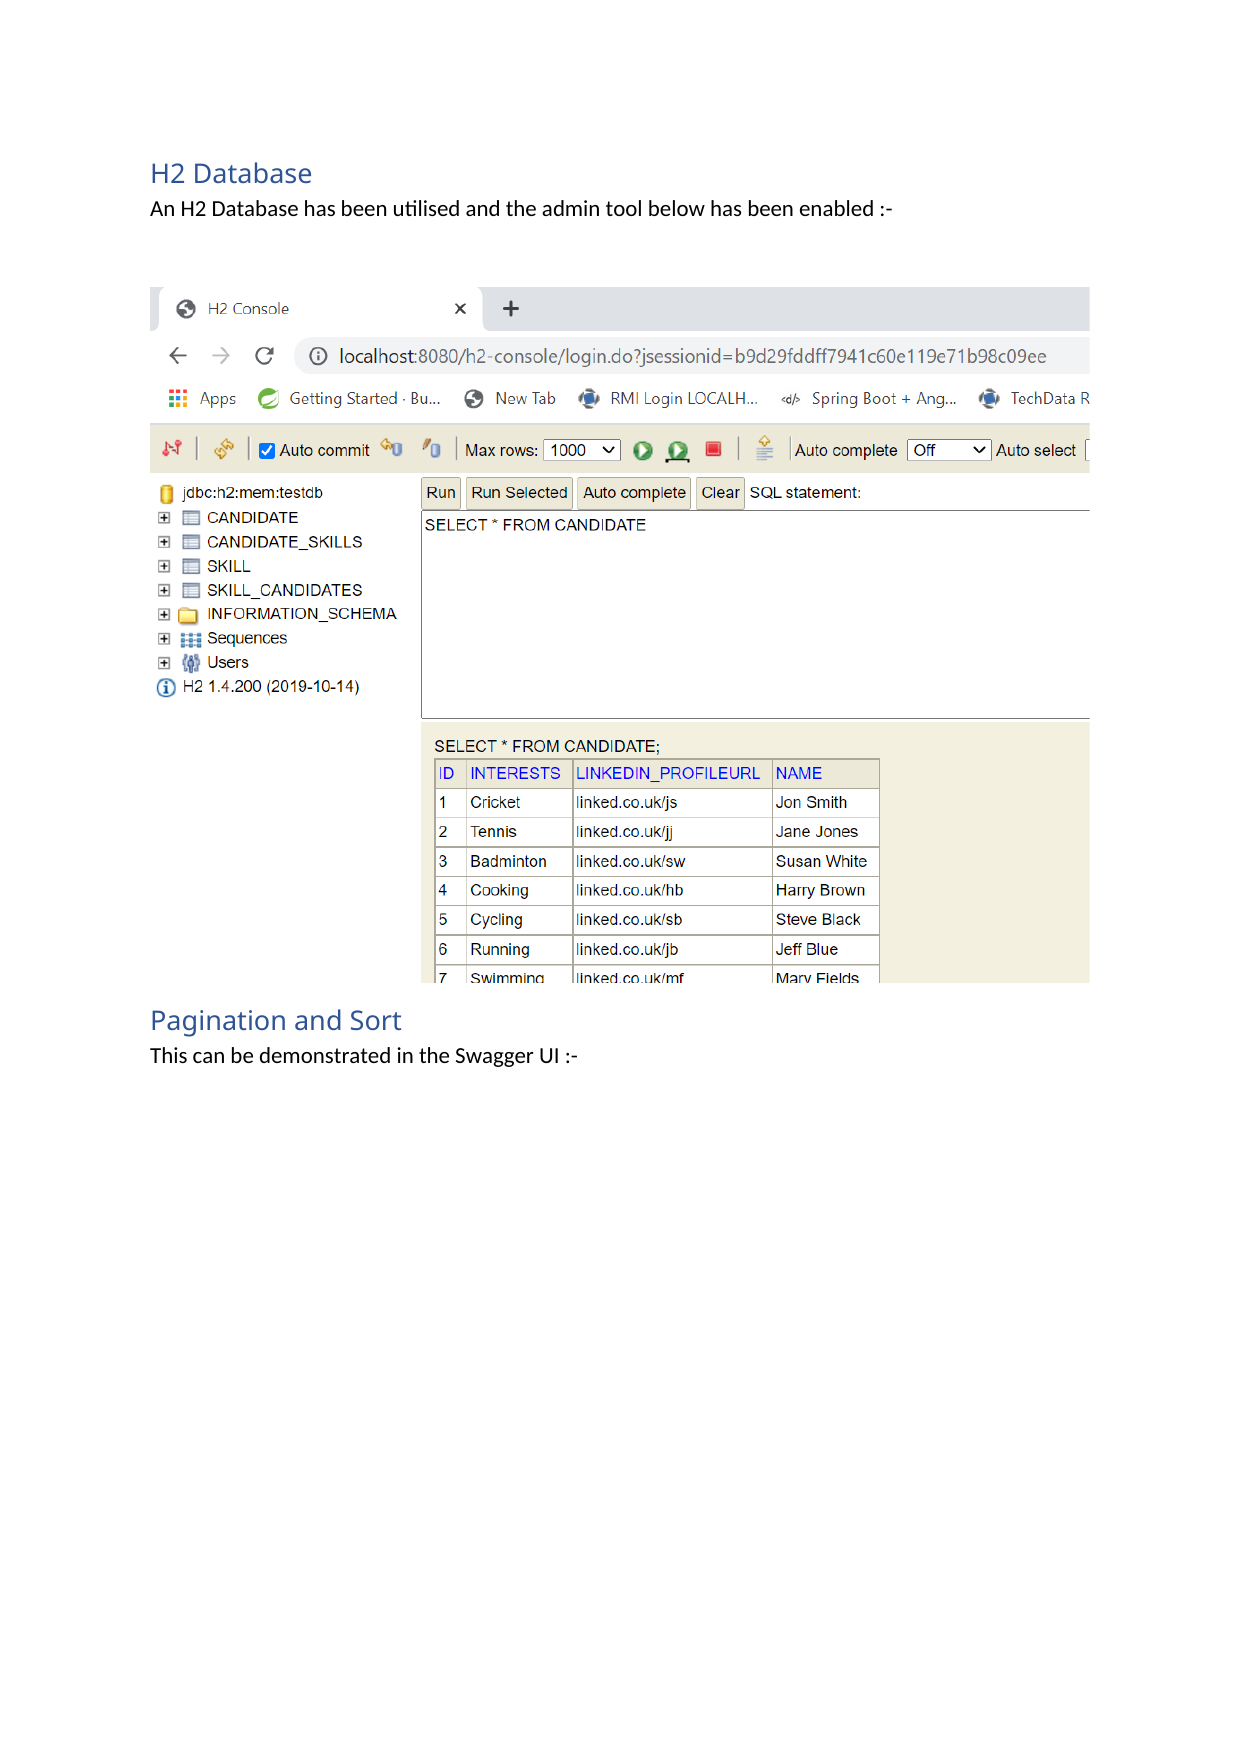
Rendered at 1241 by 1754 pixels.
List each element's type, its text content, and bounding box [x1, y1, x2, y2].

text An H2 Database has been utilised and the admin tool below has been enabled :- [150, 194, 1090, 222]
picture [150, 287, 1090, 983]
subtitle Pagination and Sort [150, 1001, 1090, 1038]
subtitle H2 Database [150, 154, 1090, 191]
text This can be demonstrated in the Swagger UI :- [150, 1041, 1090, 1069]
